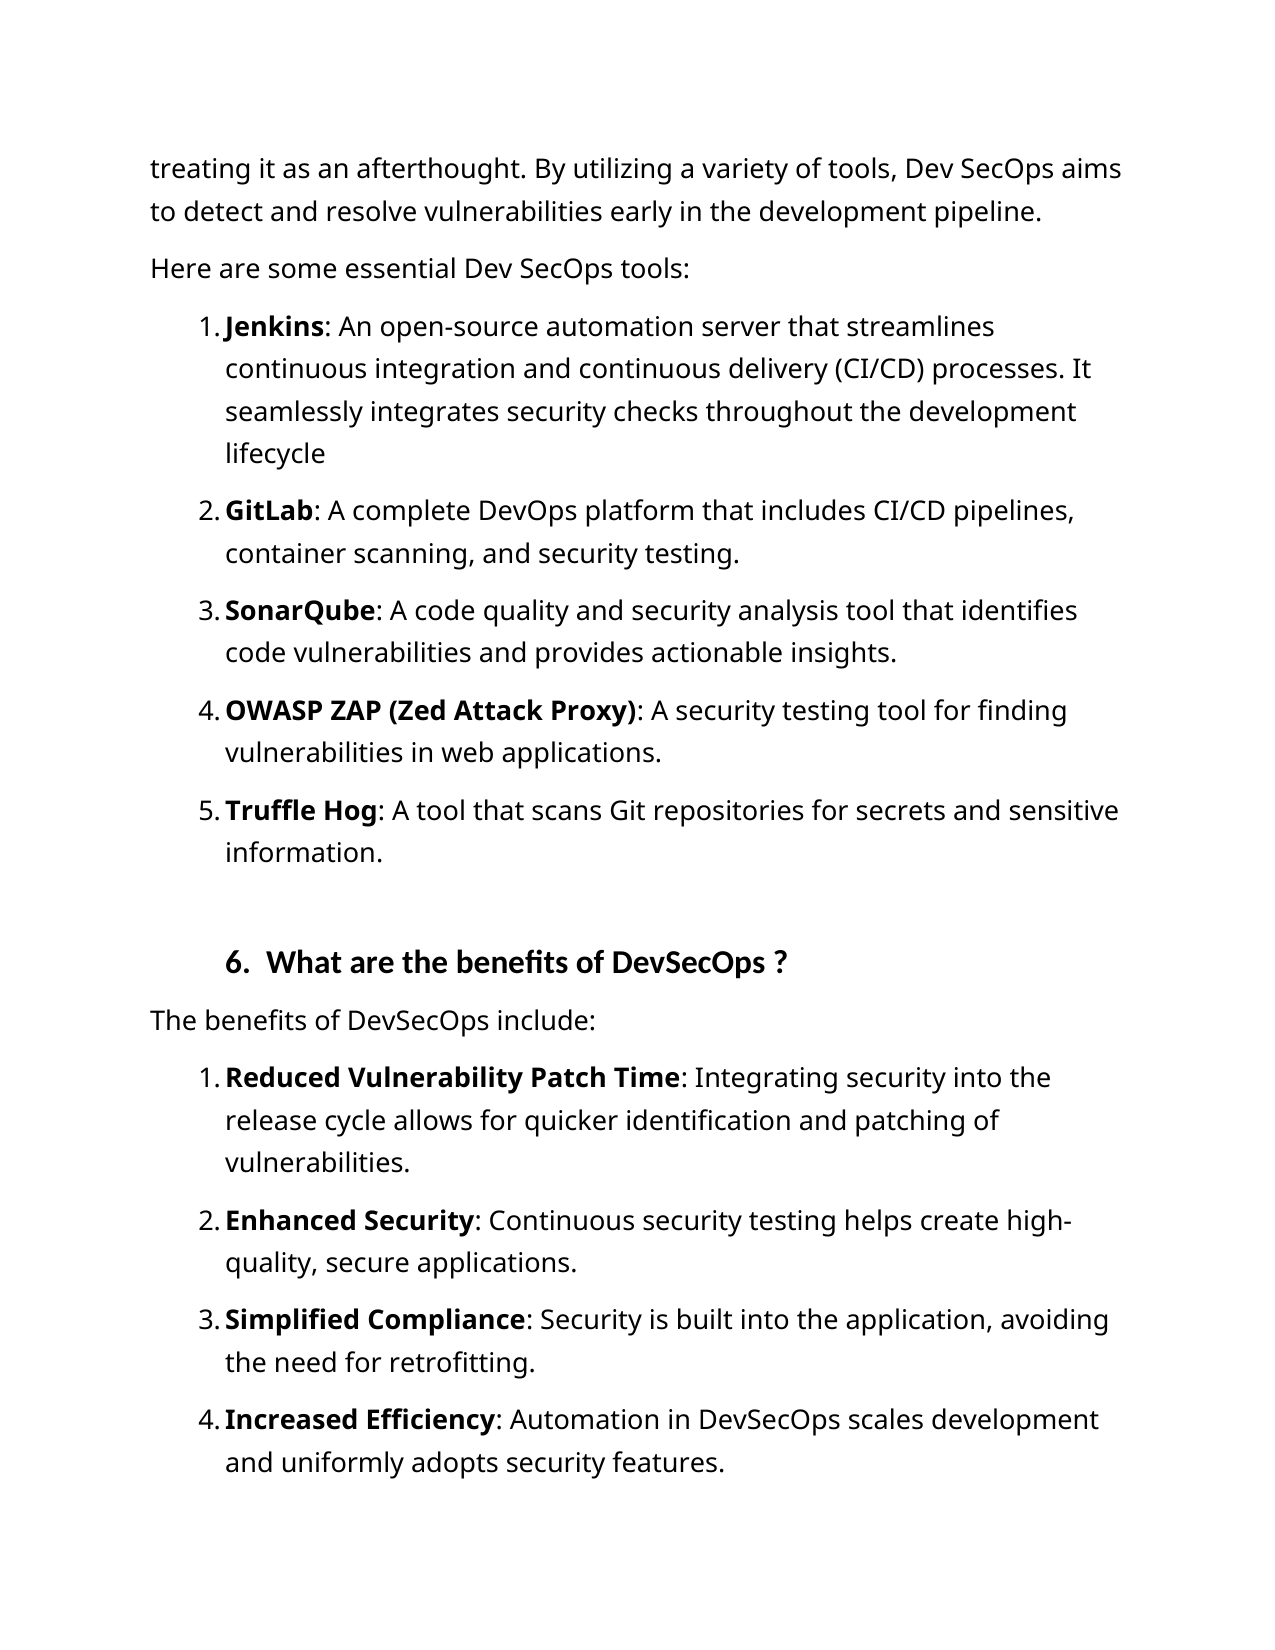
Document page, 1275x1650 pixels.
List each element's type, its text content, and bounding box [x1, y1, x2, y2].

list 6. What are the benefits of DevSecOps ? [225, 941, 1125, 982]
list Enhanced Security: Continuous security testing helps create high-quality, secure applications. [198, 1201, 1125, 1280]
list Reduced Vulnerability Patch Time: Integrating security into the release cycle allows for quicker identification and patching of vulnerabilities. [198, 1059, 1125, 1181]
list SonarQube: A code quality and security analysis tool that identifies code vulnerabilities and provides actionable insights. [198, 592, 1125, 671]
list Simplified Compliance: Security is built into the application, avoiding the need for retrofitting. [198, 1301, 1125, 1380]
list Truffle Hog: A tool that scans Git repositories for secrets and sensitive information. [198, 791, 1125, 870]
list Increased Efficiency: Automation in DevSecOps scales development and uniformly adopts security features. [198, 1401, 1125, 1480]
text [150, 150, 1125, 229]
text The benefits of DevSecOps include: [150, 1001, 1125, 1038]
text Here are some essential Dev SecOps tools: [150, 250, 1125, 287]
list GitLab: A complete DevOps platform that includes CI/CD pipelines, container scanning, and security testing. [198, 492, 1125, 571]
list OWASP ZAP (Zed Attack Proxy): A security testing tool for finding vulnerabilities in web applications. [198, 691, 1125, 771]
list Jenkins: An open-source automation server that streamlines continuous integration and continuous delivery (CI/CD) processes. It seamlessly integrates security checks throughout the development lifecycle [198, 307, 1125, 471]
